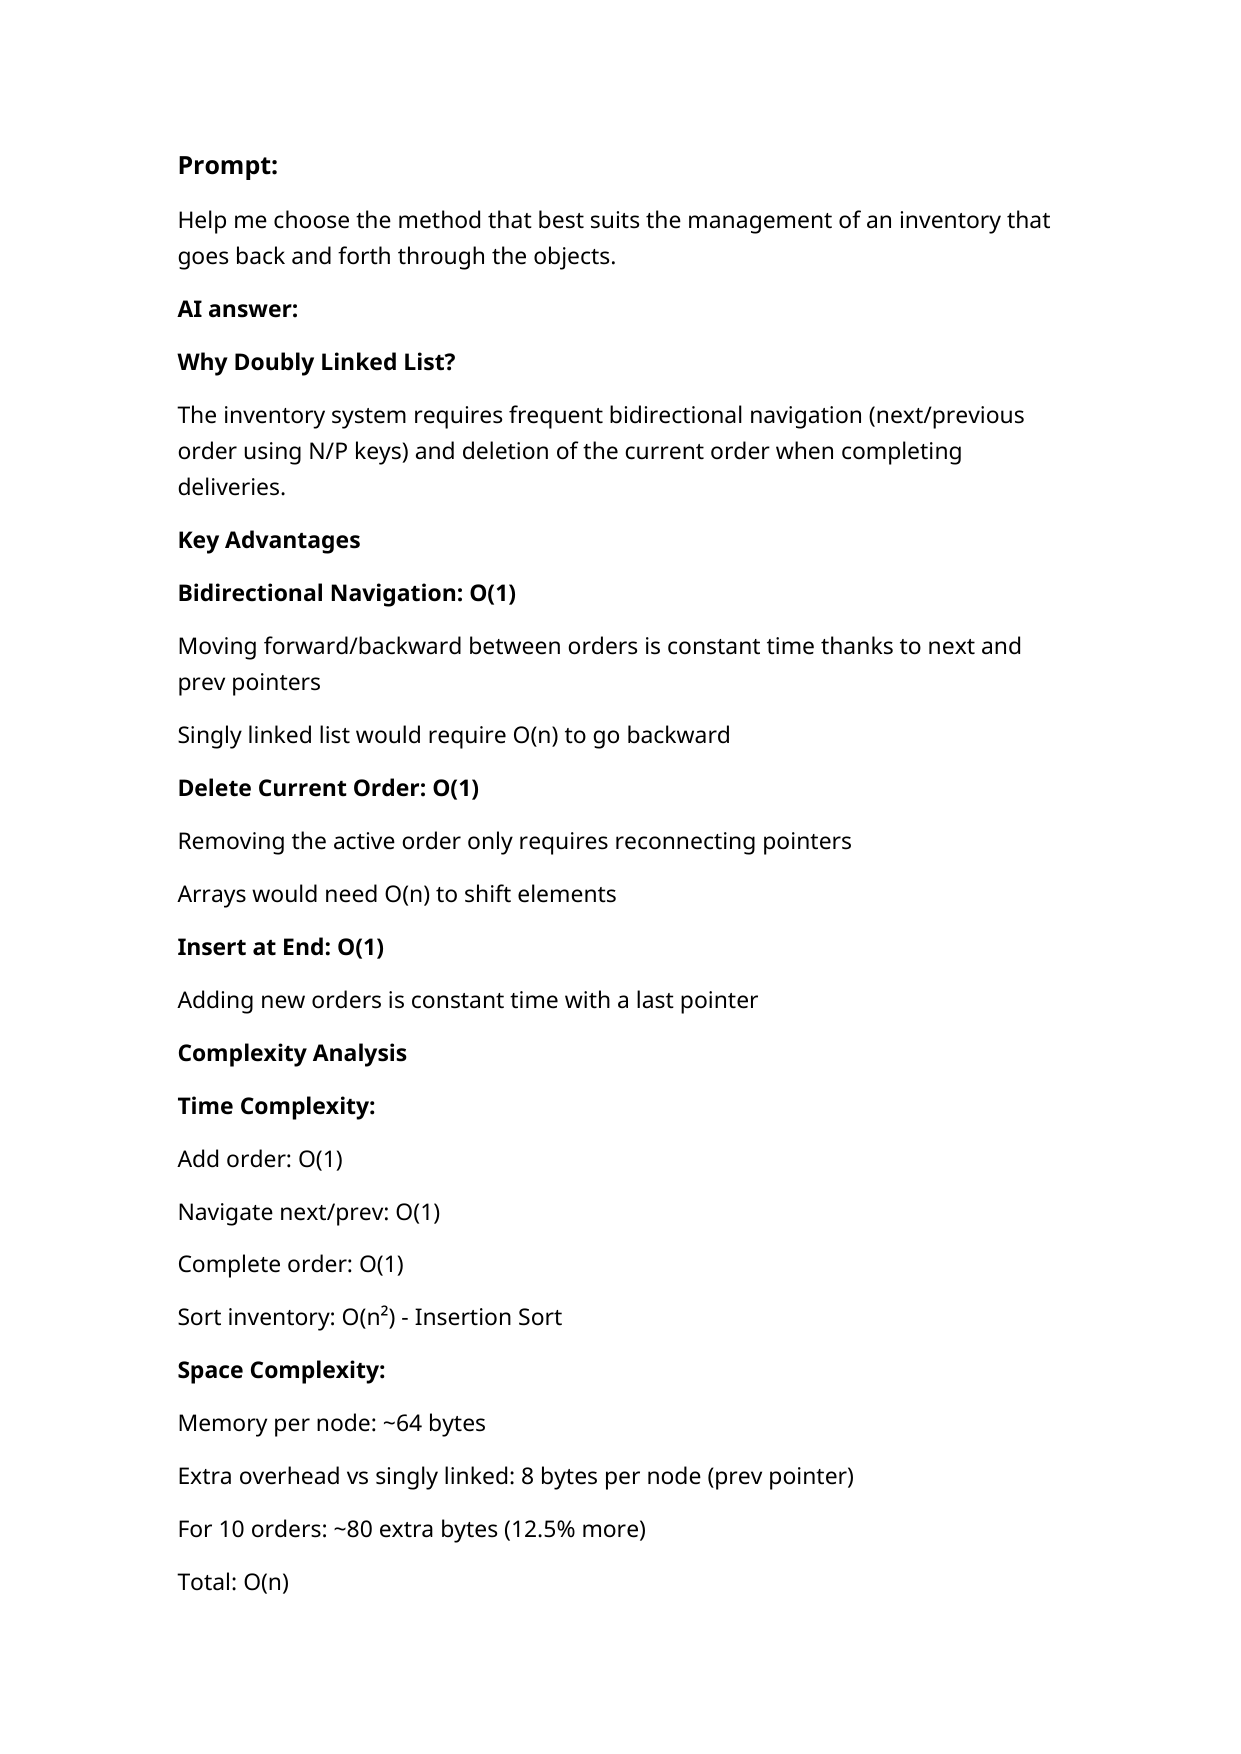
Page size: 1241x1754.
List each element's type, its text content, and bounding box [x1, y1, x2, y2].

text Delete Current Order: O(1) [177, 772, 1063, 803]
text Complete order: O(1) [177, 1248, 1063, 1279]
text Adding new orders is constant time with a last pointer [177, 984, 1063, 1015]
text Prompt: [177, 148, 1063, 182]
text Complexity Analysis [177, 1037, 1063, 1068]
text The inventory system requires frequent bidirectional navigation (next/previous order using N/P keys) and deletion of the current order when completing deliveries. [177, 399, 1063, 502]
text Bidirectional Navigation: O(1) [177, 577, 1063, 608]
text Help me choose the method that best suits the management of an inventory that goes back and forth through the objects. [177, 204, 1063, 271]
text AI answer: [177, 293, 1063, 324]
text Add order: O(1) [177, 1142, 1063, 1174]
text Arrays would need O(n) to shift elements [177, 878, 1063, 909]
text Navigate next/prev: O(1) [177, 1195, 1063, 1227]
text Time Complexity: [177, 1089, 1063, 1121]
text Why Doubly Linked List? [177, 346, 1063, 377]
text Extra overhead vs singly linked: 8 bytes per node (prev pointer) [177, 1460, 1063, 1491]
text Removing the active order only requires reconnecting pointers [177, 825, 1063, 856]
text Moving forward/backward between orders is constant time thanks to next and prev pointers [177, 630, 1063, 697]
text Key Advantages [177, 524, 1063, 555]
text Total: O(n) [177, 1566, 1063, 1597]
text Memory per node: ~64 bytes [177, 1407, 1063, 1438]
text Singly linked list would require O(n) to go backward [177, 719, 1063, 750]
text For 10 orders: ~80 extra bytes (12.5% more) [177, 1513, 1063, 1544]
text Sort inventory: O(n²) - Insertion Sort [177, 1301, 1063, 1332]
text Space Complexity: [177, 1354, 1063, 1385]
text Insert at End: O(1) [177, 931, 1063, 962]
